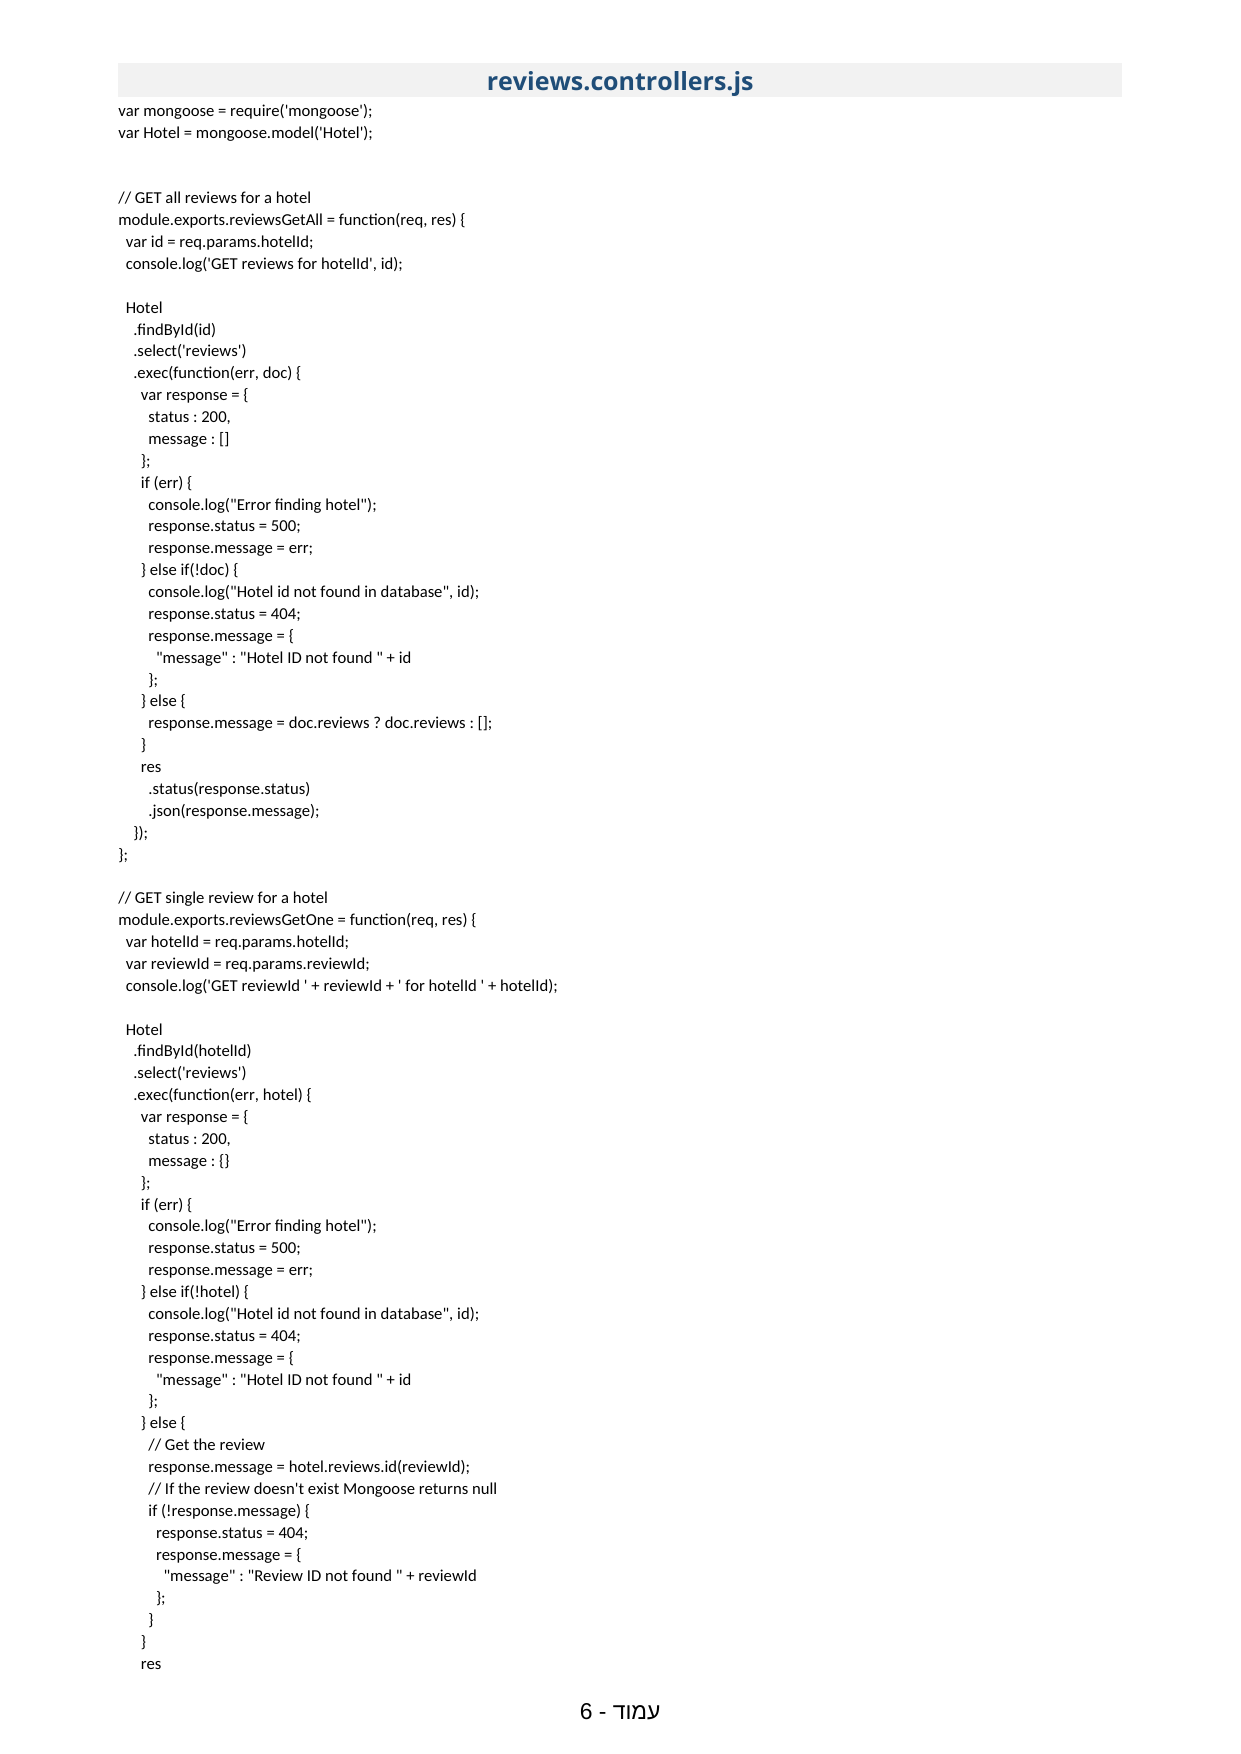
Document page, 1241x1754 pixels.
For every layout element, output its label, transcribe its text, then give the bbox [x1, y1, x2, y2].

text .select('reviews') [118, 341, 1122, 361]
text .exec(function(err, doc) { [118, 362, 1122, 383]
text message : {} [118, 1150, 1122, 1170]
text res [118, 756, 1122, 777]
text response.status = 404; [118, 603, 1122, 623]
text // If the review doesn't exist Mongoose returns null [118, 1478, 1122, 1498]
text .exec(function(err, hotel) { [118, 1084, 1122, 1105]
text response.message = { [118, 625, 1122, 645]
text }; [118, 1587, 1122, 1608]
text var Hotel = mongoose.model('Hotel'); [118, 122, 1122, 142]
text Hotel [118, 297, 1122, 317]
text } else { [118, 1412, 1122, 1433]
text console.log('GET reviewId ' + reviewId + ' for hotelId ' + hotelId); [118, 975, 1122, 995]
text // GET single review for a hotel [118, 887, 1122, 908]
text .json(response.message); [118, 800, 1122, 820]
text var mongoose = require('mongoose'); [118, 100, 1122, 120]
text "message" : "Hotel ID not found " + id [118, 647, 1122, 667]
text if (err) { [118, 472, 1122, 492]
text if (!response.message) { [118, 1500, 1122, 1520]
text response.status = 500; [118, 516, 1122, 536]
text // Get the review [118, 1434, 1122, 1455]
text response.message = doc.reviews ? doc.reviews : []; [118, 712, 1122, 733]
text }; [118, 669, 1122, 689]
text console.log("Error finding hotel"); [118, 1216, 1122, 1236]
text response.message = hotel.reviews.id(reviewId); [118, 1456, 1122, 1477]
text var reviewId = req.params.reviewId; [118, 953, 1122, 973]
text } else { [118, 691, 1122, 711]
text .findById(id) [118, 319, 1122, 339]
text response.message = err; [118, 537, 1122, 558]
text // GET all reviews for a hotel [118, 187, 1122, 208]
text message : [] [118, 428, 1122, 448]
text .status(response.status) [118, 778, 1122, 798]
text "message" : "Review ID not found " + reviewId [118, 1566, 1122, 1586]
text } [118, 734, 1122, 755]
text } [118, 1631, 1122, 1652]
text status : 200, [118, 406, 1122, 427]
text response.message = err; [118, 1259, 1122, 1280]
text } else if(!doc) { [118, 559, 1122, 580]
text response.message = { [118, 1347, 1122, 1367]
subtitle reviews.controllers.js [118, 63, 1122, 97]
text }; [118, 1172, 1122, 1192]
text response.status = 500; [118, 1237, 1122, 1258]
text }; [118, 844, 1122, 864]
text module.exports.reviewsGetOne = function(req, res) { [118, 909, 1122, 930]
text }); [118, 822, 1122, 842]
text if (err) { [118, 1194, 1122, 1214]
text console.log("Error finding hotel"); [118, 494, 1122, 514]
text response.status = 404; [118, 1522, 1122, 1542]
text }; [118, 450, 1122, 470]
text res [118, 1653, 1122, 1673]
text response.message = { [118, 1544, 1122, 1564]
text .findById(hotelId) [118, 1041, 1122, 1061]
text status : 200, [118, 1128, 1122, 1148]
text var response = { [118, 384, 1122, 405]
text }; [118, 1391, 1122, 1411]
text var response = { [118, 1106, 1122, 1127]
text } [118, 1609, 1122, 1630]
text .select('reviews') [118, 1062, 1122, 1083]
text var id = req.params.hotelId; [118, 231, 1122, 252]
text var hotelId = req.params.hotelId; [118, 931, 1122, 952]
text "message" : "Hotel ID not found " + id [118, 1369, 1122, 1389]
text console.log('GET reviews for hotelId', id); [118, 253, 1122, 273]
text response.status = 404; [118, 1325, 1122, 1345]
text console.log("Hotel id not found in database", id); [118, 1303, 1122, 1323]
text } else if(!hotel) { [118, 1281, 1122, 1302]
text Hotel [118, 1019, 1122, 1039]
text console.log("Hotel id not found in database", id); [118, 581, 1122, 602]
text module.exports.reviewsGetAll = function(req, res) { [118, 209, 1122, 230]
